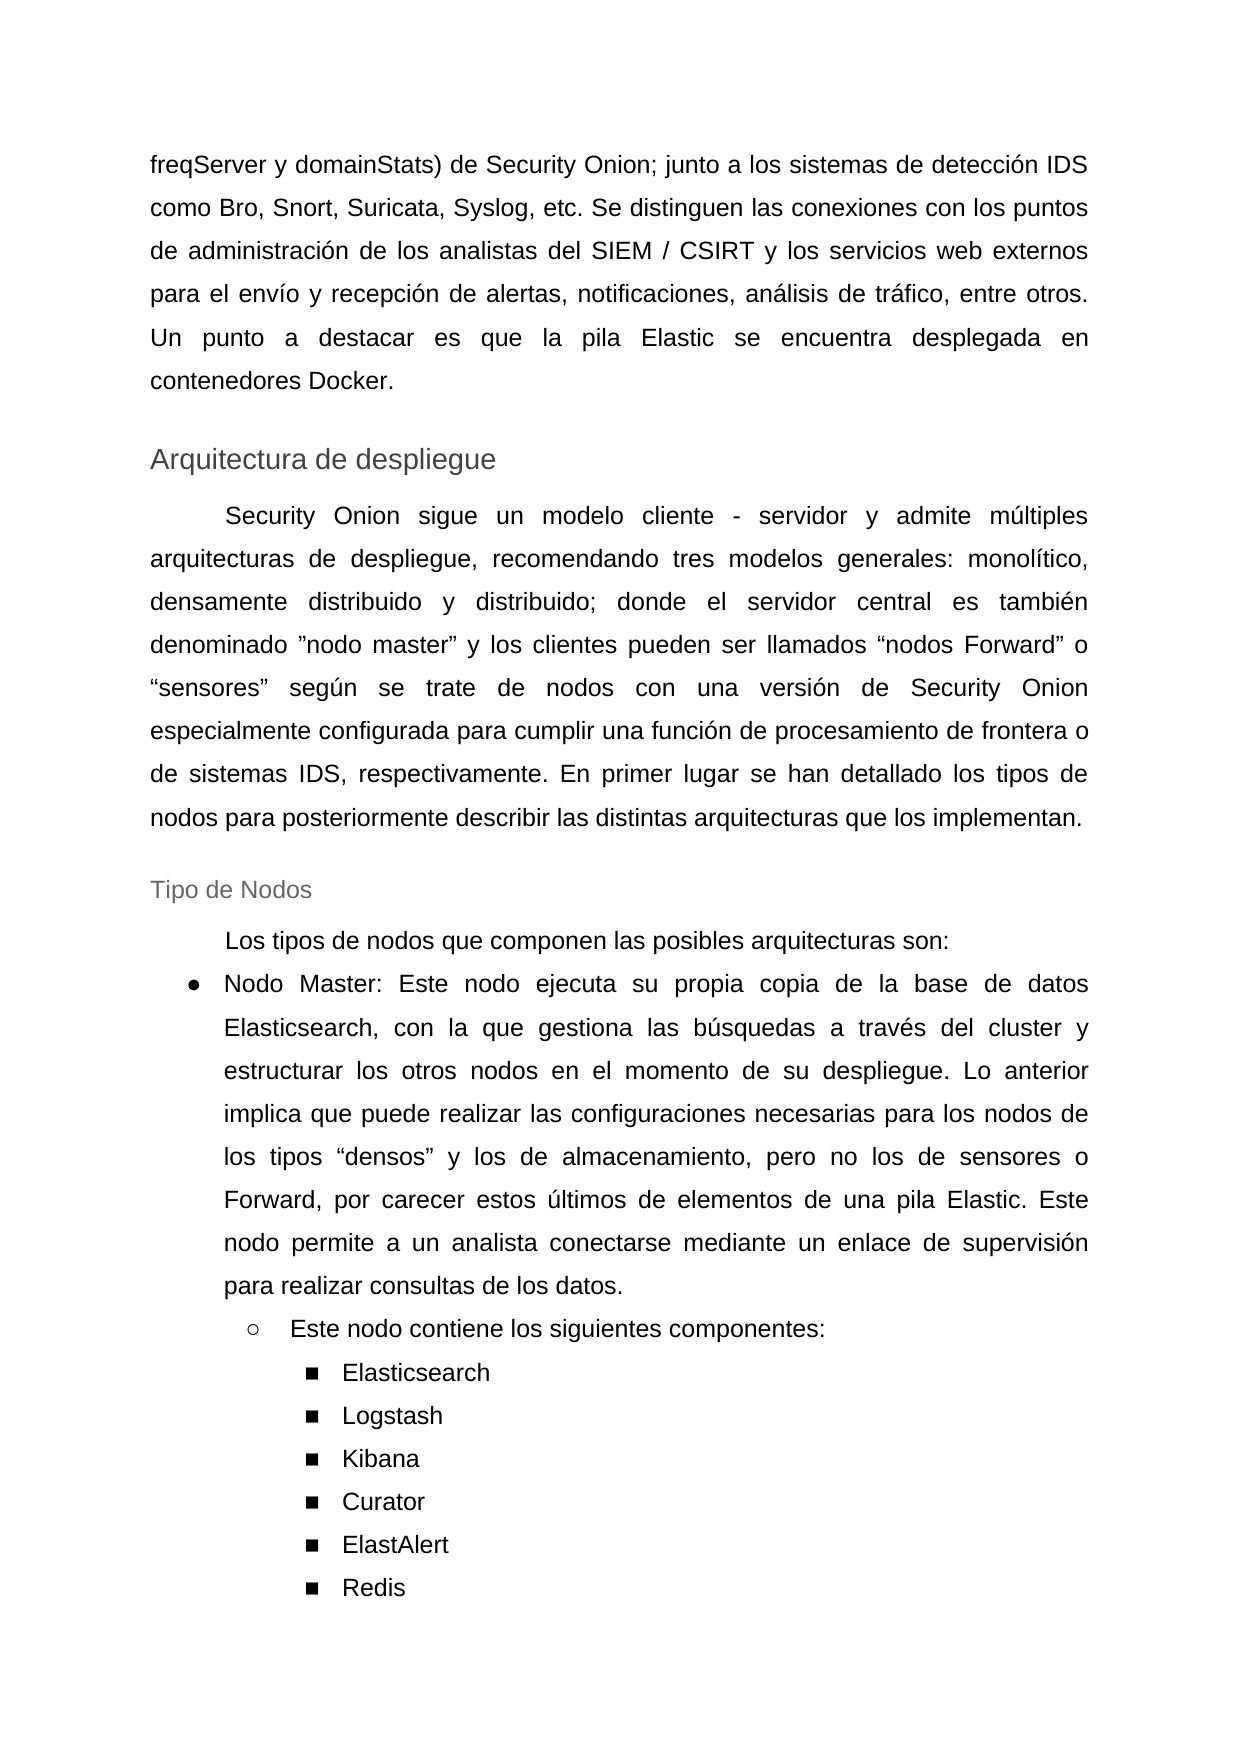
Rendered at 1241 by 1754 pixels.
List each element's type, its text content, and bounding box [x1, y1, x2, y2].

subtitle Tipo de Nodos [150, 875, 1090, 904]
list Este nodo contiene los siguientes componentes: [245, 1314, 1090, 1343]
subtitle Arquitectura de despliegue [150, 442, 1090, 476]
list ElastAlert [304, 1530, 1090, 1559]
list Elasticsearch [304, 1358, 1090, 1386]
list Redis [304, 1573, 1090, 1602]
list Nodo Master: Este nodo ejecuta su propia copia de la base de datos Elasticsearch, con la que gestiona las búsquedas a través del cluster y estructurar los otros nodos en el momento de su despliegue. Lo anterior implica que puede realizar las configuraciones necesarias para los nodos de los tipos “densos” y los de almacenamiento, pero no los de sensores o Forward, por carecer estos últimos de elementos de una pila Elastic. Este nodo permite a un analista conectarse mediante un enlace de supervisión para realizar consultas de los datos. [186, 969, 1090, 1300]
list Curator [304, 1487, 1090, 1516]
text Los tipos de nodos que componen las posibles arquitecturas son: [150, 926, 1090, 955]
text Security Onion sigue un modelo cliente - servidor y admite múltiples arquitecturas de despliegue, recomendando tres modelos generales: monolítico, densamente distribuido y distribuido; donde el servidor central es también denominado ”nodo master” y los clientes pueden ser llamados “nodos Forward” o “sensores” según se trate de nodos con una versión de Security Onion especialmente configurada para cumplir una función de procesamiento de frontera o de sistemas IDS, respectivamente. En primer lugar se han detallado los tipos de nodos para posteriormente describir las distintas arquitecturas que los implementan. [150, 501, 1090, 831]
list Logstash [304, 1401, 1090, 1429]
list Kibana [304, 1444, 1090, 1473]
